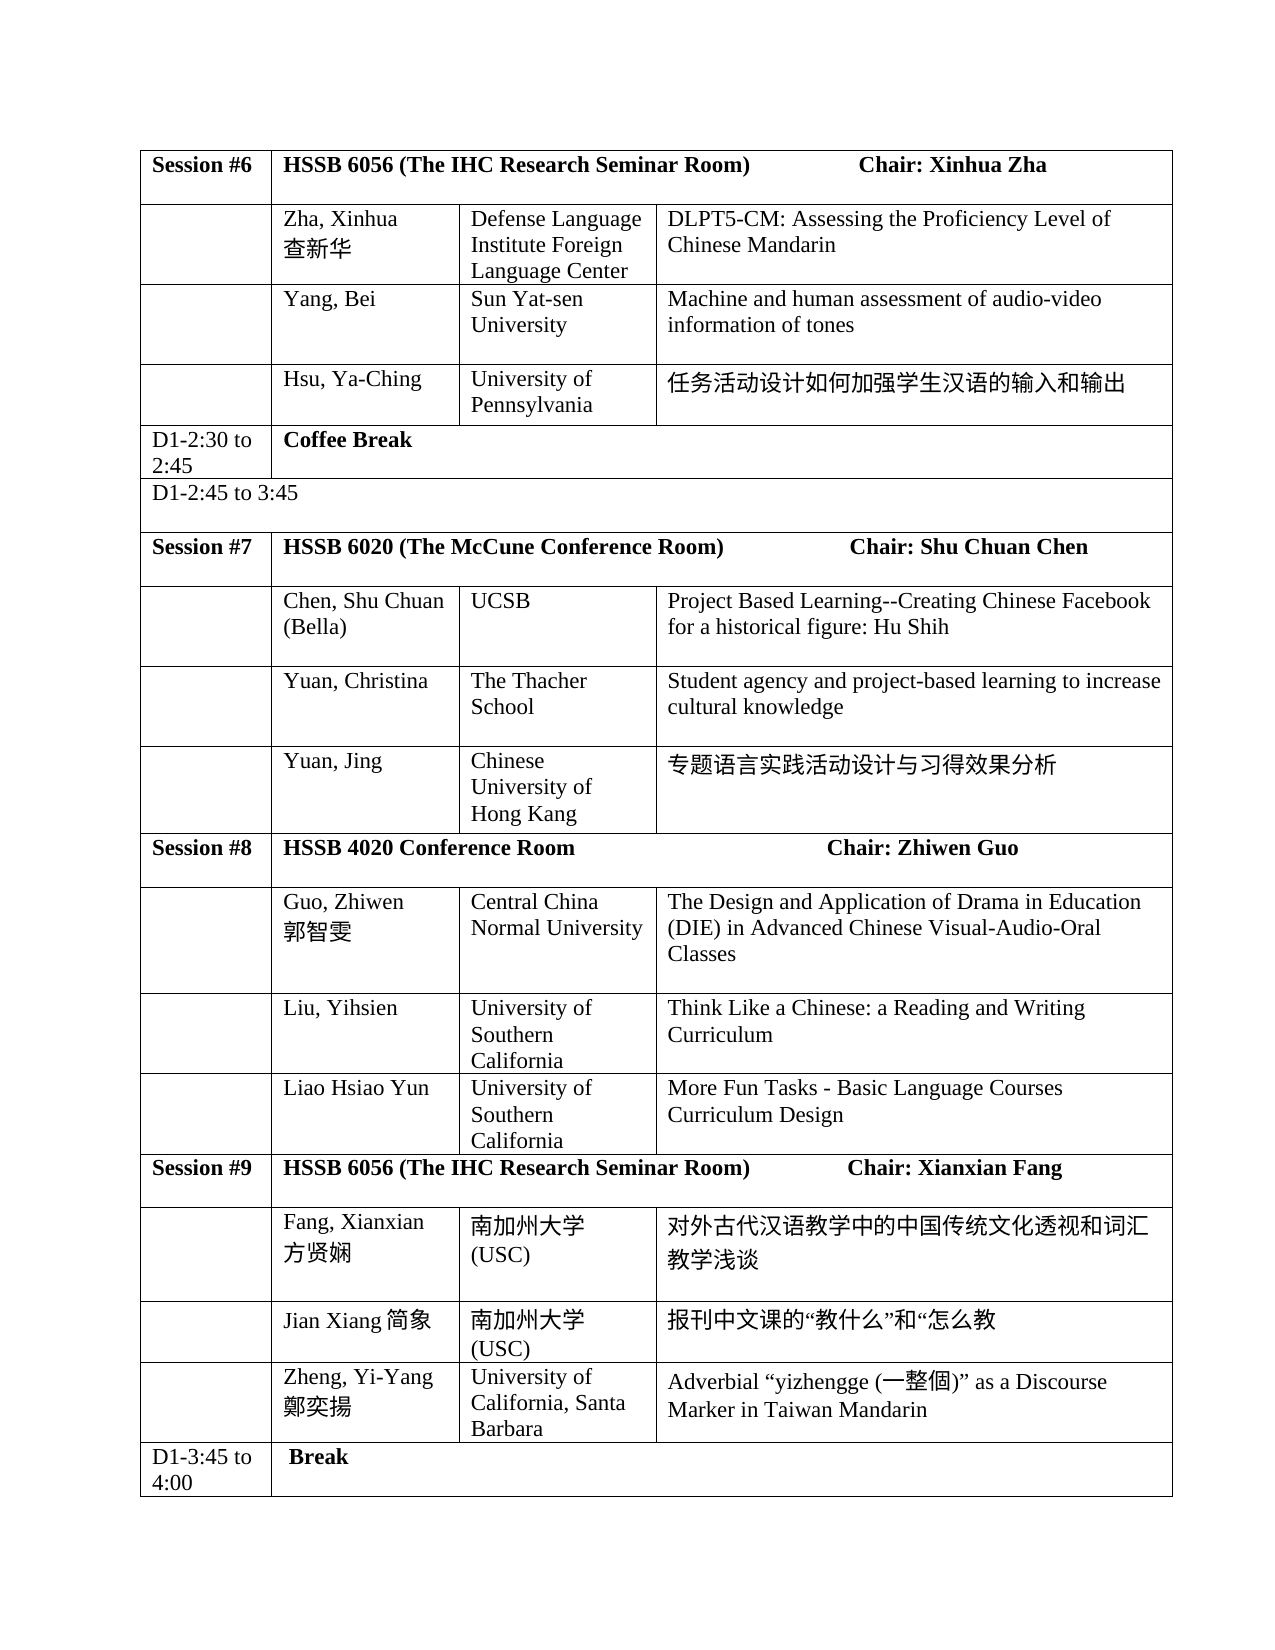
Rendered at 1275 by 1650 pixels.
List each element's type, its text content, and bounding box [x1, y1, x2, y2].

table_cell 专题语言实践活动设计与习得效果分析 [657, 747, 1172, 833]
table_cell Session #7 [141, 533, 271, 586]
table_cell Defense Language Institute Foreign Language Center [460, 205, 656, 284]
table_cell HSSB 6056 (The IHC Research Seminar Room) Chair: Xianxian Fang [272, 1155, 1172, 1207]
table_cell [141, 888, 271, 993]
table_cell [141, 1363, 271, 1442]
table_cell Session #6 [141, 151, 271, 204]
table_cell Jian Xiang简象 [272, 1302, 459, 1362]
table_cell [141, 667, 271, 746]
table_cell Student agency and project-based learning to increase cultural knowledge [657, 667, 1172, 746]
table_cell D1-2:45 to 3:45 [141, 479, 1172, 532]
table_cell University of Southern California [460, 1074, 656, 1153]
table_cell Liu, Yihsien [272, 994, 459, 1073]
table_cell Yang, Bei [272, 285, 459, 364]
table_cell Coffee Break [272, 426, 1172, 478]
table_cell Session #8 [141, 834, 271, 887]
table_cell Sun Yat-sen University [460, 285, 656, 364]
table_cell [141, 365, 271, 424]
table_cell Hsu, Ya-Ching [272, 365, 459, 424]
table_cell Central China Normal University [460, 888, 656, 993]
table_cell [141, 1074, 271, 1153]
table_cell [141, 205, 271, 284]
table_cell 任务活动设计如何加强学生汉语的输入和输出 [657, 365, 1172, 424]
table_cell HSSB 4020 Conference Room Chair: Zhiwen Guo [272, 834, 1172, 887]
table_cell Break [272, 1443, 1172, 1496]
table_cell Yuan, Christina [272, 667, 459, 746]
table_cell University of Pennsylvania [460, 365, 656, 424]
table_cell Session #9 [141, 1155, 271, 1207]
table_cell Machine and human assessment of audio-video information of tones [657, 285, 1172, 364]
table_cell 报刊中文课的“教什么”和“怎么教 [657, 1302, 1172, 1362]
table_cell HSSB 6056 (The IHC Research Seminar Room) Chair: Xinhua Zha [272, 151, 1172, 204]
table_cell The Design and Application of Drama in Education (DIE) in Advanced Chinese Visual-Audio-Oral Classes [657, 888, 1172, 993]
table_cell Guo, Zhiwen 郭智雯 [272, 888, 459, 993]
table_cell [141, 1208, 271, 1301]
table_cell University of California, Santa Barbara [460, 1363, 656, 1442]
table_cell University of Southern California [460, 994, 656, 1073]
table_cell HSSB 6020 (The McCune Conference Room) Chair: Shu Chuan Chen [272, 533, 1172, 586]
table_cell More Fun Tasks - Basic Language Courses Curriculum Design [657, 1074, 1172, 1153]
table_cell [141, 587, 271, 666]
table_cell 南加州大学(USC) [460, 1302, 656, 1362]
table_cell D1-3:45 to 4:00 [141, 1443, 271, 1496]
table_cell D1-2:30 to 2:45 [141, 426, 271, 478]
table_cell [141, 747, 271, 833]
table_cell DLPT5-CM: Assessing the Proficiency Level of Chinese Mandarin [657, 205, 1172, 284]
table_cell Project Based Learning--Creating Chinese Facebook for a historical figure: Hu Shih [657, 587, 1172, 666]
table_cell 南加州大学(USC) [460, 1208, 656, 1301]
table_cell Liao Hsiao Yun [272, 1074, 459, 1153]
table_cell UCSB [460, 587, 656, 666]
table_cell Chen, Shu Chuan (Bella) [272, 587, 459, 666]
table_cell Chinese University of Hong Kang [460, 747, 656, 833]
table_cell Adverbial “yizhengge (一整個)” as a Discourse Marker in Taiwan Mandarin [657, 1363, 1172, 1442]
table_cell Zha, Xinhua 查新华 [272, 205, 459, 284]
table_cell Zheng, Yi-Yang 鄭奕揚 [272, 1363, 459, 1442]
table_cell [141, 285, 271, 364]
table_cell 对外古代汉语教学中的中国传统文化透视和词汇教学浅谈 [657, 1208, 1172, 1301]
table_cell The Thacher School [460, 667, 656, 746]
table_cell Think Like a Chinese: a Reading and Writing Curriculum [657, 994, 1172, 1073]
table_cell Fang, Xianxian方贤娴 [272, 1208, 459, 1301]
table_cell Yuan, Jing [272, 747, 459, 833]
table_cell [141, 1302, 271, 1362]
table_cell [141, 994, 271, 1073]
